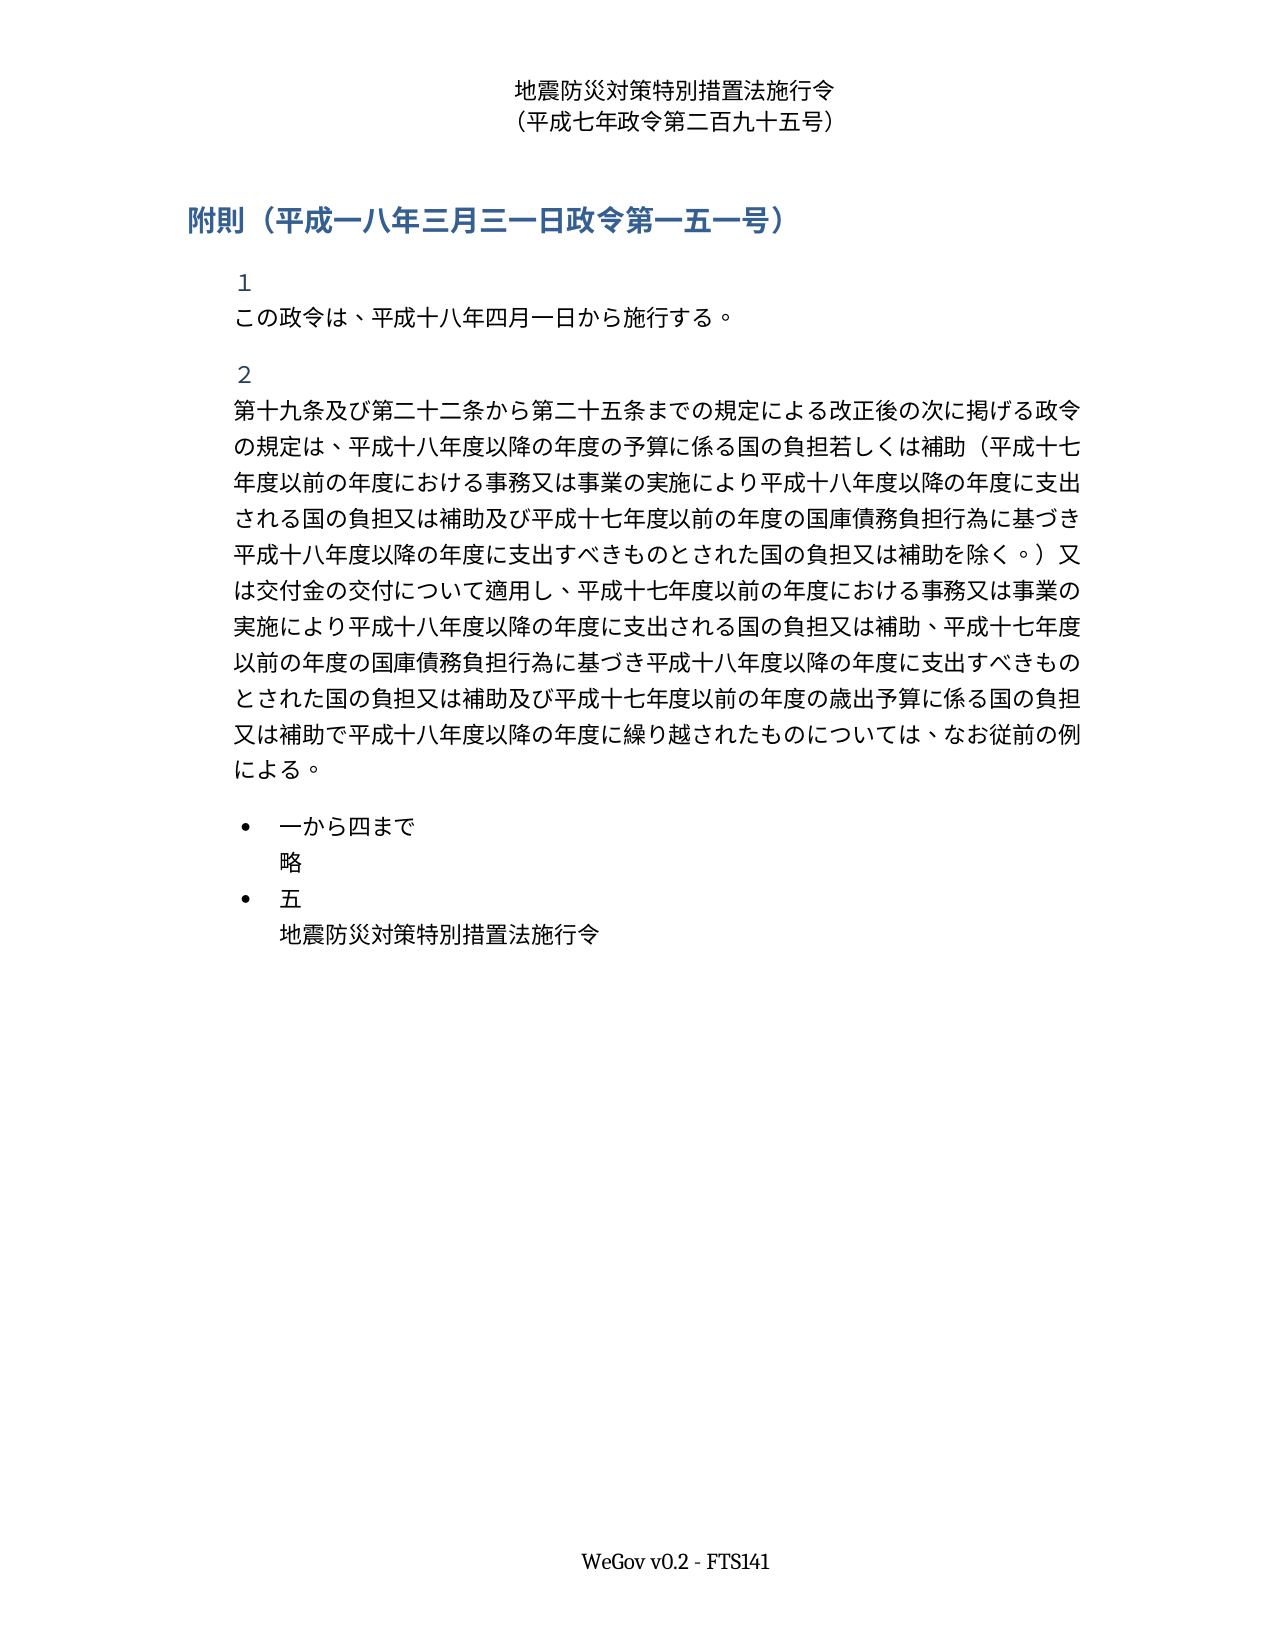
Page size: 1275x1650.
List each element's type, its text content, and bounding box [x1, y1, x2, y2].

list 一から四まで 略 [242, 811, 1087, 878]
subtitle １ [233, 266, 1087, 298]
subtitle 附則（平成一八年三月三一日政令第一五一号） [187, 200, 1087, 240]
list 五 地震防災対策特別措置法施行令 [242, 883, 1087, 950]
subtitle ２ [233, 359, 1087, 390]
text 第十九条及び第二十二条から第二十五条までの規定による改正後の次に掲げる政令の規定は、平成十八年度以降の年度の予算に係る国の負担若しくは補助（平成十七年度以前の年度における事務又は事業の実施により平成十八年度以降の年度に支出される国の負担又は補助及び平成十七年度以前の年度の国庫債務負担行為に基づき平成十八年度以降の年度に支出すべきものとされた国の負担又は補助を除く。）又は交付金の交付について適用し、平成十七年度以前の年度における事務又は事業の実施により平成十八年度以降の年度に支出される国の負担又は補助、平成十七年度以前の年度の国庫債務負担行為に基づき平成十八年度以降の年度に支出すべきものとされた国の負担又は補助及び平成十七年度以前の年度の歳出予算に係る国の負担又は補助で平成十八年度以降の年度に繰り越されたものについては、なお従前の例による。 [233, 395, 1087, 786]
text この政令は、平成十八年四月一日から施行する。 [233, 302, 1087, 334]
